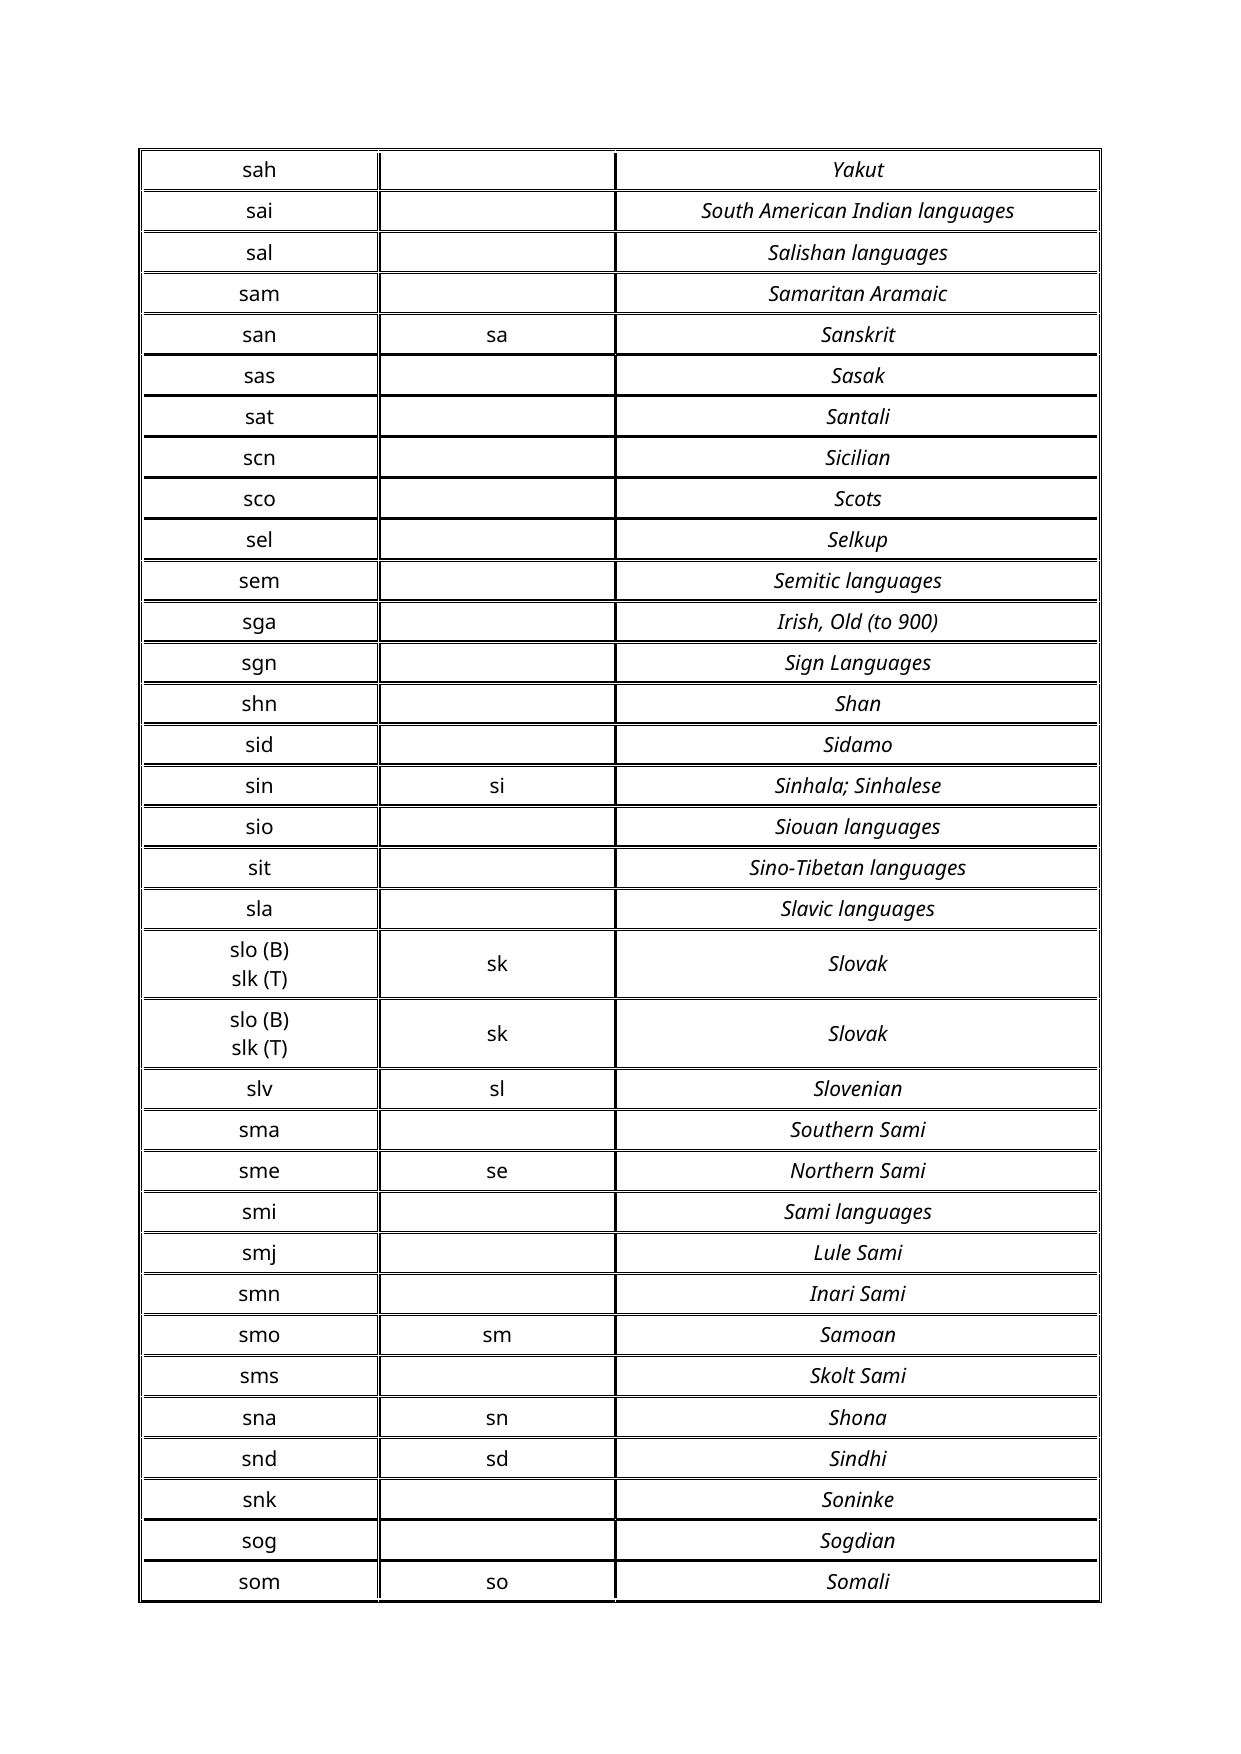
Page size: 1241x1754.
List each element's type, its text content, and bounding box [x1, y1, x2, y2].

table_cell sai [140, 189, 379, 230]
table_cell sat [142, 394, 377, 435]
table_cell [381, 808, 614, 845]
table_cell [381, 849, 614, 886]
table_cell Sinhala; Sinhalese [617, 763, 1099, 804]
table_cell [381, 356, 614, 394]
table_cell sah [140, 149, 379, 189]
table_cell Scots [617, 476, 1099, 517]
table_cell slo (B) slk (T) [142, 928, 377, 997]
table_cell Selkup [617, 517, 1099, 558]
table_cell sl [381, 1070, 614, 1107]
table_cell sem [142, 558, 377, 599]
table_cell slv [142, 1066, 377, 1107]
table_cell sog [140, 1518, 377, 1559]
table_cell [381, 520, 614, 558]
table_cell sin [142, 763, 377, 804]
table_cell snd [140, 1436, 379, 1477]
table_cell sid [142, 722, 377, 763]
table_cell Salishan languages [615, 230, 1100, 271]
table_cell so [379, 1562, 615, 1600]
table_cell sas [140, 353, 377, 394]
table_cell [381, 1193, 614, 1231]
table_cell sn [381, 1398, 614, 1436]
table_cell sm [381, 1316, 614, 1354]
table_cell [381, 890, 614, 927]
table_cell Shan [617, 681, 1099, 722]
table_cell Sindhi [615, 1436, 1100, 1477]
table_cell Sami languages [617, 1190, 1099, 1231]
table_cell scn [142, 435, 377, 476]
table_cell [381, 479, 614, 517]
table_cell [381, 438, 614, 476]
table_cell sk [381, 1000, 614, 1066]
table_cell Somali [615, 1559, 1099, 1600]
table_cell Southern Sami [617, 1108, 1099, 1148]
table_cell Samoan [615, 1313, 1100, 1354]
table_cell smi [142, 1190, 377, 1231]
table_cell [381, 233, 614, 271]
table_cell Shona [615, 1395, 1100, 1436]
table_cell Sign Languages [617, 640, 1099, 681]
table_cell Slovak [617, 928, 1099, 997]
table_cell sgn [142, 640, 377, 681]
table_cell Slovak [615, 997, 1100, 1066]
table_cell Semitic languages [617, 558, 1099, 599]
table_cell Skolt Sami [615, 1354, 1100, 1395]
table_cell sal [140, 230, 379, 271]
table_cell sam [140, 271, 379, 312]
table_cell Sidamo [617, 722, 1099, 763]
table_cell si [381, 767, 614, 804]
table_cell [381, 1521, 614, 1559]
table_cell sme [142, 1149, 377, 1189]
table_cell sit [142, 845, 377, 886]
table_cell [381, 274, 614, 312]
table_cell Slavic languages [617, 886, 1099, 927]
table_cell Irish, Old (to 900) [617, 599, 1099, 640]
table_cell Samaritan Aramaic [615, 271, 1100, 312]
table_cell sk [381, 931, 614, 997]
table_cell [379, 151, 615, 189]
table_cell [381, 1275, 614, 1313]
table_cell se [381, 1152, 614, 1189]
table_cell sna [140, 1395, 379, 1436]
table_cell slo (B) slk (T) [140, 997, 379, 1066]
table_cell Santali [617, 394, 1099, 435]
table_cell [381, 562, 614, 599]
table_cell [381, 1357, 614, 1395]
table_cell Siouan languages [617, 804, 1099, 845]
table_cell shn [142, 681, 377, 722]
table_cell [381, 1111, 614, 1148]
table_cell [381, 726, 614, 763]
table_cell Sasak [617, 353, 1100, 394]
table_cell [381, 397, 614, 435]
table_cell Sicilian [617, 435, 1099, 476]
table_cell sco [142, 476, 377, 517]
table_cell Soninke [615, 1477, 1100, 1518]
table_cell sma [142, 1108, 377, 1148]
table_cell Inari Sami [615, 1272, 1100, 1313]
table_cell Sogdian [617, 1518, 1100, 1559]
table_cell Yakut [615, 151, 1099, 189]
table_cell sga [142, 599, 377, 640]
table_cell sel [142, 517, 377, 558]
table_cell sms [140, 1354, 379, 1395]
table_cell sa [381, 315, 614, 353]
table_cell [381, 1234, 614, 1272]
table_cell sio [142, 804, 377, 845]
table_cell smj [140, 1231, 379, 1272]
table_cell som [142, 1559, 379, 1600]
table_cell South American Indian languages [615, 189, 1100, 230]
table_cell smo [140, 1313, 379, 1354]
table_cell Sino-Tibetan languages [617, 845, 1099, 886]
table_cell Lule Sami [615, 1231, 1100, 1272]
table_cell [381, 644, 614, 681]
table_cell [381, 685, 614, 722]
table_cell Sanskrit [615, 312, 1100, 353]
table_cell snk [140, 1477, 379, 1518]
table_cell Slovenian [617, 1066, 1099, 1107]
table_cell smn [140, 1272, 379, 1313]
table_cell [381, 603, 614, 640]
table_cell sla [142, 886, 377, 927]
table_cell san [140, 312, 379, 353]
table_cell [381, 192, 614, 230]
table_cell [381, 1480, 614, 1518]
table_cell Northern Sami [617, 1149, 1099, 1189]
table_cell sd [381, 1439, 614, 1477]
